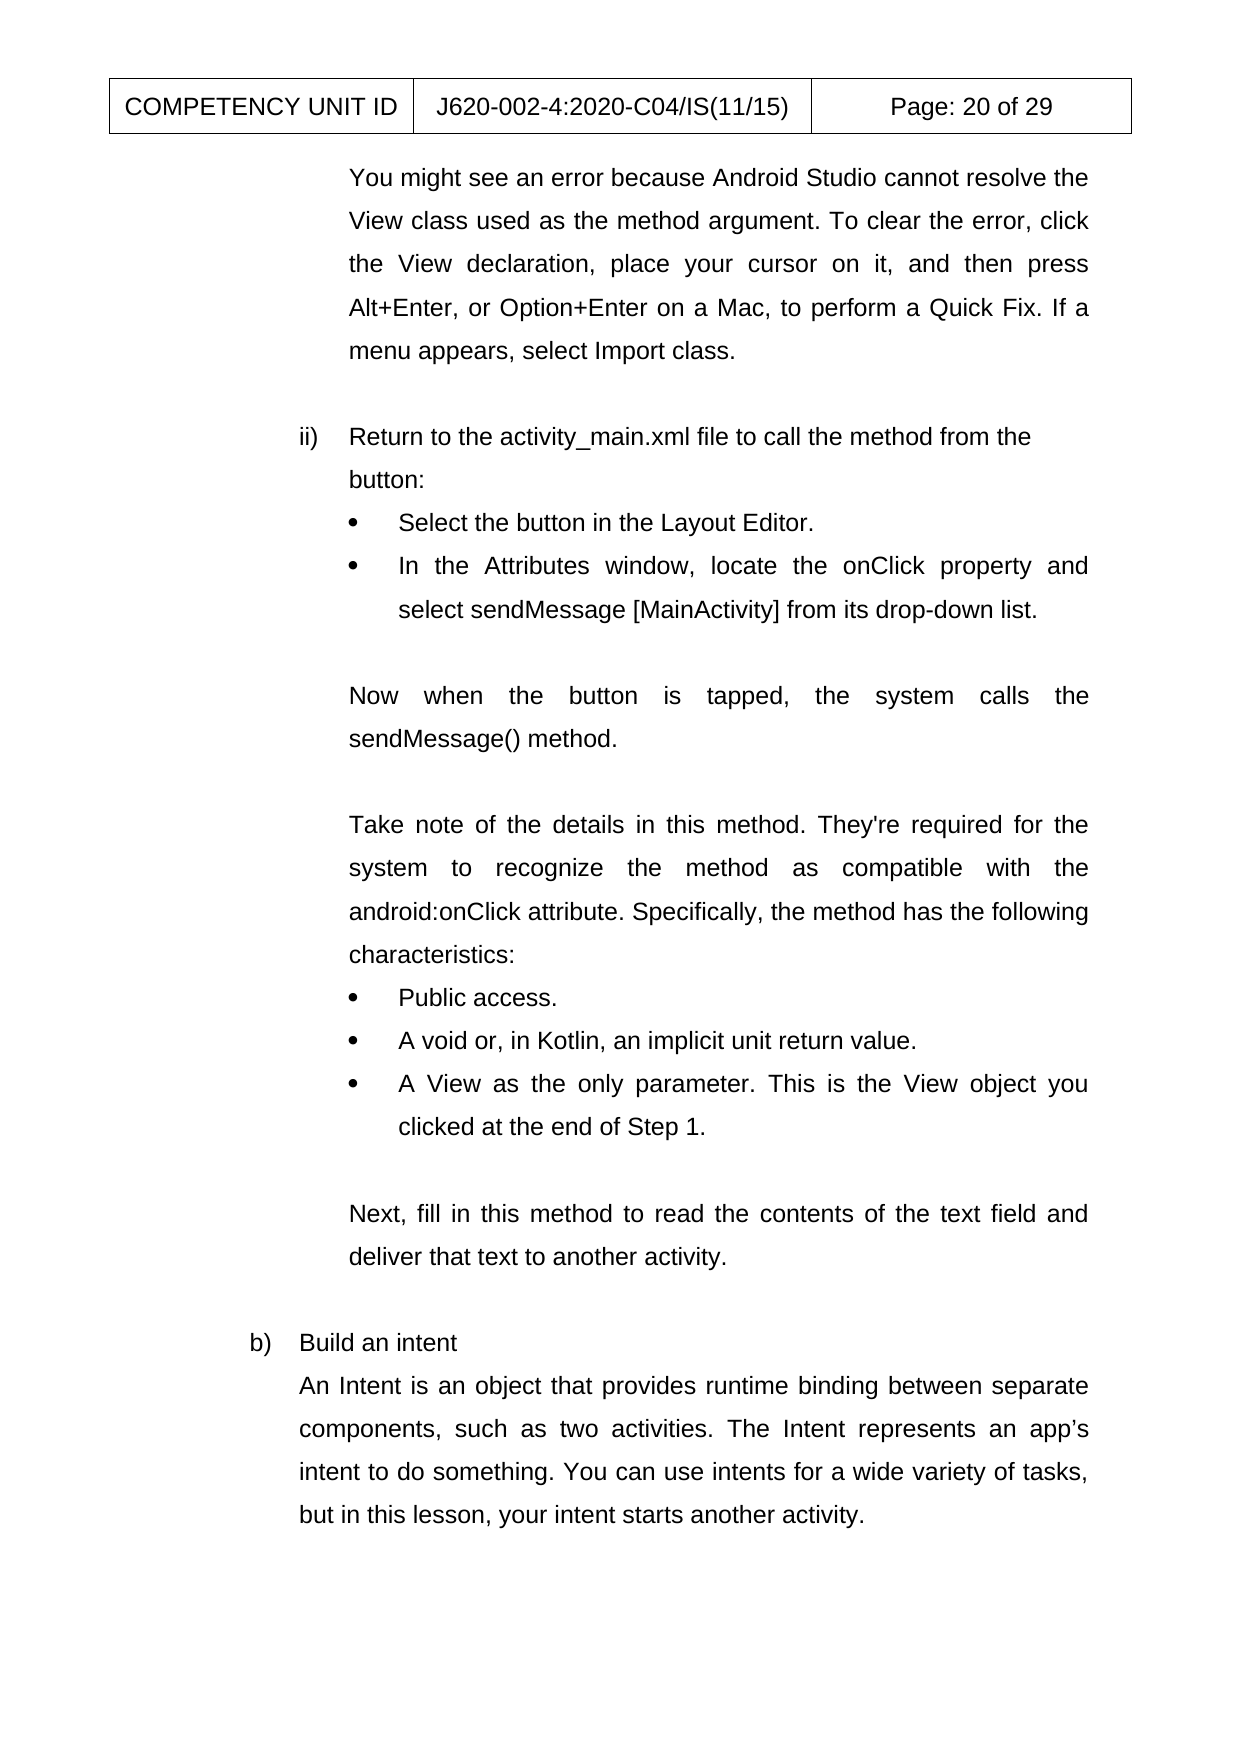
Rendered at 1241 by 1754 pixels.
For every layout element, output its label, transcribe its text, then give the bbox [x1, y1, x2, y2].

list Public access. [348, 983, 1090, 1012]
list In the Attributes window, locate the onClick property and select sendMessage [MainActivity] from its drop-down list. [348, 551, 1090, 623]
text Now when the button is tapped, the system calls the sendMessage() method. [348, 681, 1090, 753]
text Next, fill in this method to read the contents of the text field and deliver that text to another activity. [348, 1199, 1090, 1271]
list A View as the only parameter. This is the View object you clicked at the end of Step 1. [348, 1069, 1090, 1141]
list Build an intent [249, 1328, 1090, 1357]
text Take note of the details in this method. They're required for the system to recognize the method as compatible with the android:onClick attribute. Specifically, the method has the following characteristics: [348, 810, 1090, 968]
list Return to the activity_main.xml file to call the method from the button: [299, 422, 1090, 494]
list A void or, in Kotlin, an implicit unit return value. [348, 1026, 1090, 1055]
text You might see an error because Android Studio cannot resolve the View class used as the method argument. To clear the error, click the View declaration, place your cursor on it, and then press Alt+Enter, or Option+Enter on a Mac, to perform a Quick Fix. If a menu appears, select Import class. [348, 163, 1090, 364]
text An Intent is an object that provides runtime binding between separate components, such as two activities. The Intent represents an app’s intent to do something. You can use intents for a wide variety of tasks, but in this lesson, your intent starts another activity. [299, 1371, 1090, 1529]
list Select the button in the Layout Editor. [348, 508, 1090, 537]
